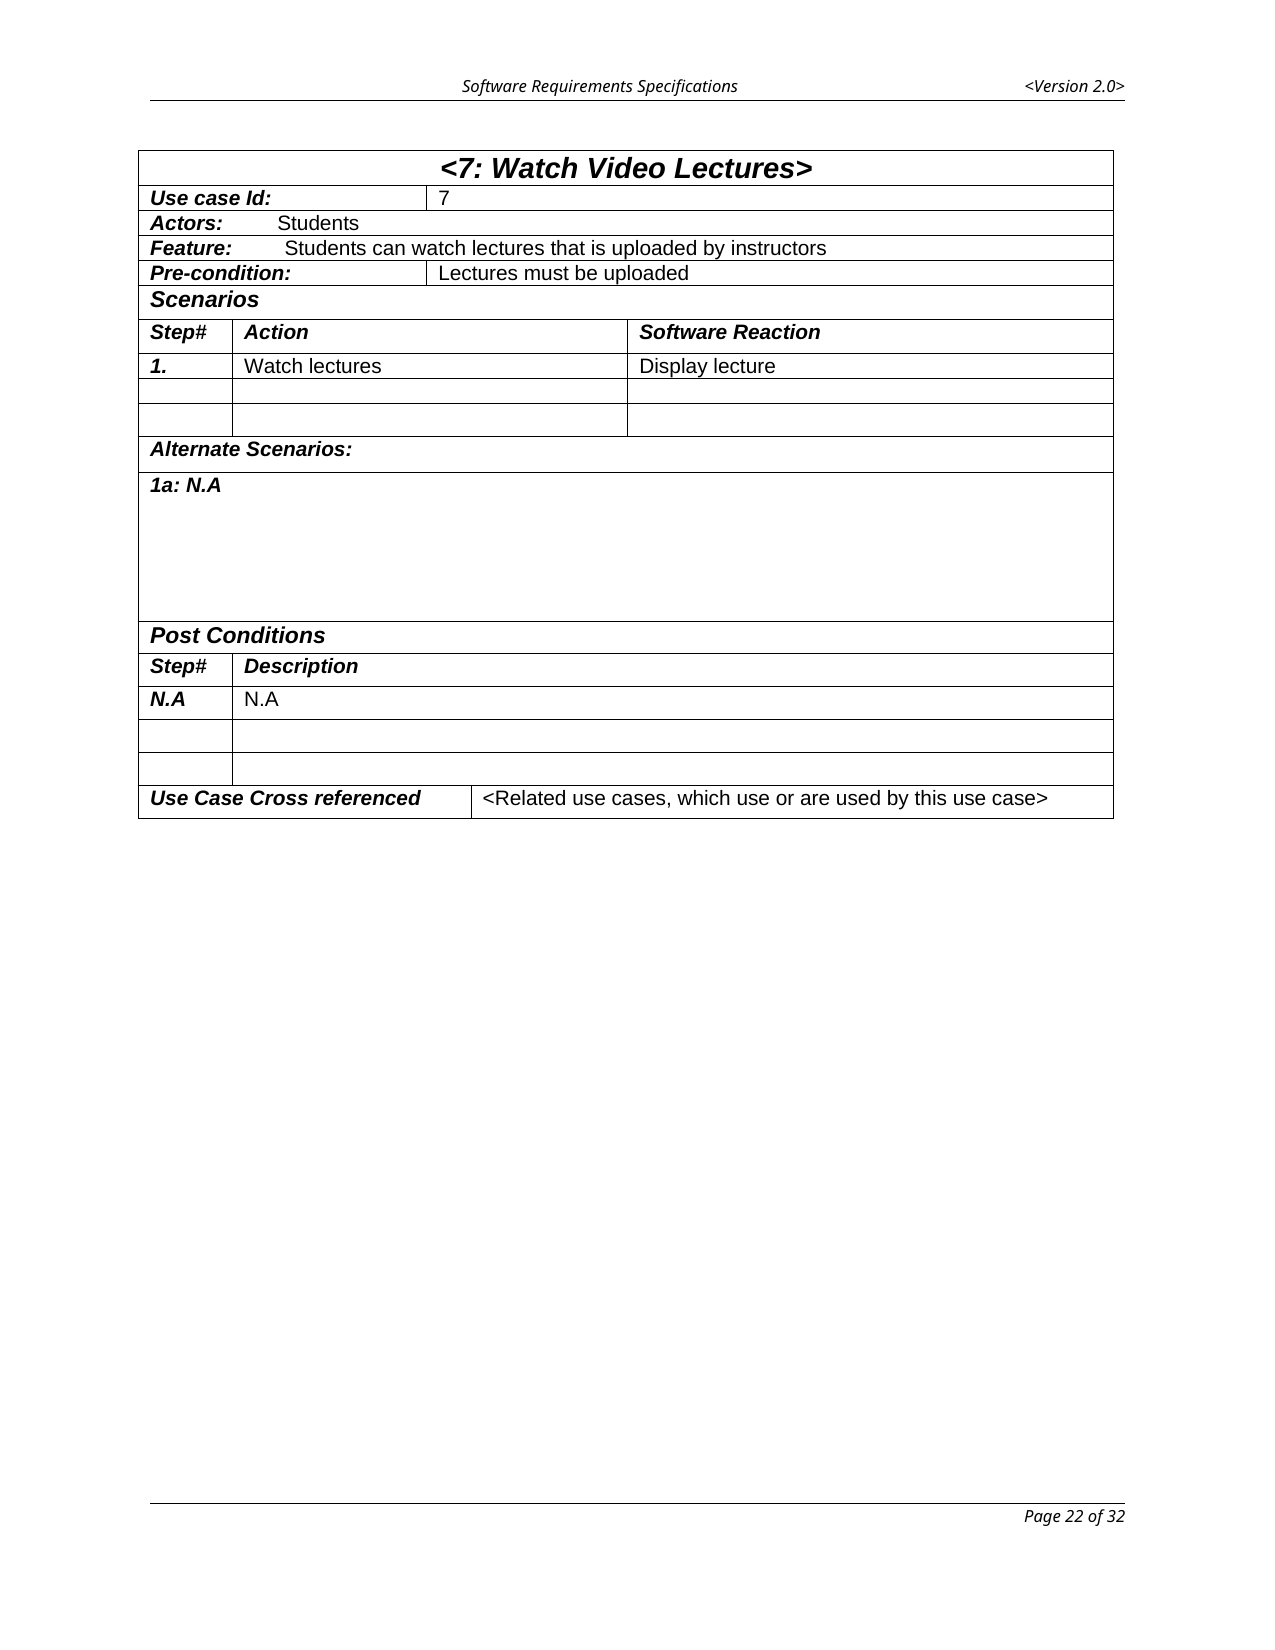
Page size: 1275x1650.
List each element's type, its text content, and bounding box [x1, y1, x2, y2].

table_cell Scenarios [139, 286, 1113, 319]
table_cell [233, 720, 1113, 752]
table_cell [233, 404, 627, 436]
table_cell Post Conditions [139, 622, 1113, 653]
table_cell [628, 379, 1113, 403]
table_cell [139, 379, 232, 403]
table_cell Use Case Cross referenced [139, 786, 471, 817]
table_cell Use case Id: [139, 186, 426, 209]
table_cell Step# [139, 320, 232, 353]
table_cell <Related use cases, which use or are used by this use case> [472, 786, 1113, 817]
table_cell Action [233, 320, 627, 353]
table_cell Feature: Students can watch lectures that is uploaded by instructors [139, 236, 1113, 259]
table_cell N.A [233, 687, 1113, 719]
table_cell [628, 404, 1113, 436]
table_cell [139, 404, 232, 436]
table_cell Pre-condition: [139, 261, 426, 284]
table_cell Alternate Scenarios: [139, 437, 1113, 472]
table_cell N.A [139, 687, 232, 719]
table_cell Actors: Students [139, 211, 1113, 234]
table_cell 7 [427, 186, 1113, 209]
table_cell [233, 753, 1113, 784]
table_cell 1. [139, 354, 232, 378]
table_cell Step# [139, 654, 232, 686]
table_cell Description [233, 654, 1113, 686]
table_cell Lectures must be uploaded [427, 261, 1113, 284]
table_cell [139, 720, 232, 752]
table_cell [233, 379, 627, 403]
table_cell Software Reaction [628, 320, 1113, 353]
table_cell [139, 753, 232, 784]
table_cell Watch lectures [233, 354, 627, 378]
table_cell Display lecture [628, 354, 1113, 378]
table_header <7: Watch Video Lectures> [139, 151, 1113, 184]
table_cell 1a: N.A [139, 473, 1113, 621]
